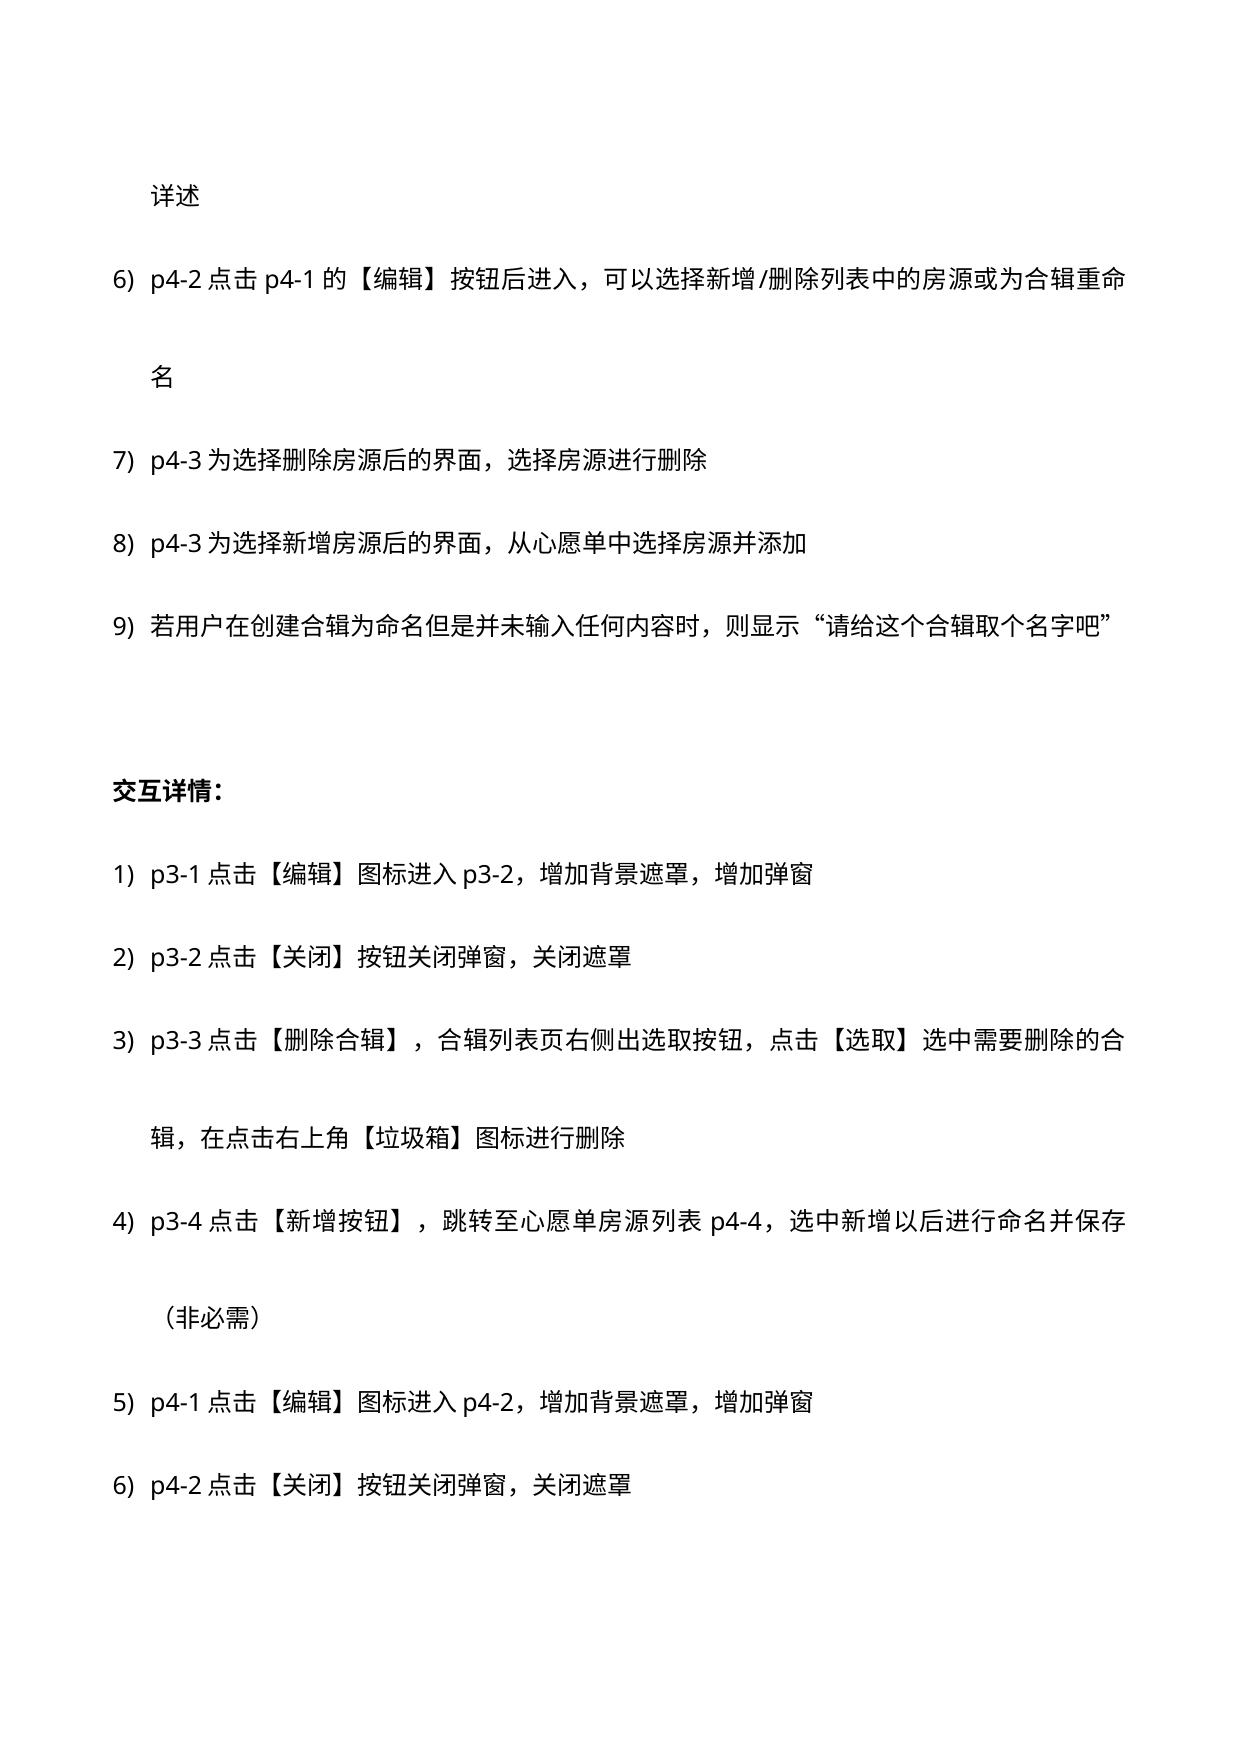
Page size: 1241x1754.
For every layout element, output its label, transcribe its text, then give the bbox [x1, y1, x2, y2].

list 若用户在创建合辑为命名但是并未输入任何内容时，则显示“请给这个合辑取个名字吧” [112, 592, 1128, 657]
list p4-1点击【编辑】图标进入p4-2，增加背景遮罩，增加弹窗 [112, 1368, 1128, 1433]
list p4-2点击【关闭】按钮关闭弹窗，关闭遮罩 [112, 1451, 1128, 1516]
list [112, 162, 1128, 227]
list p3-2点击【关闭】按钮关闭弹窗，关闭遮罩 [112, 923, 1128, 988]
list p4-2点击p4-1的【编辑】按钮后进入，可以选择新增/删除列表中的房源或为合辑重命名 [112, 245, 1128, 408]
text 交互详情： [112, 757, 1128, 822]
list p4-3为选择删除房源后的界面，选择房源进行删除 [112, 426, 1128, 491]
list p4-3为选择新增房源后的界面，从心愿单中选择房源并添加 [112, 509, 1128, 574]
list p3-3点击【删除合辑】，合辑列表页右侧出选取按钮，点击【选取】选中需要删除的合辑，在点击右上角【垃圾箱】图标进行删除 [112, 1006, 1128, 1169]
list p3-4点击【新增按钮】，跳转至心愿单房源列表p4-4，选中新增以后进行命名并保存（非必需） [112, 1187, 1128, 1349]
list p3-1点击【编辑】图标进入p3-2，增加背景遮罩，增加弹窗 [112, 840, 1128, 905]
